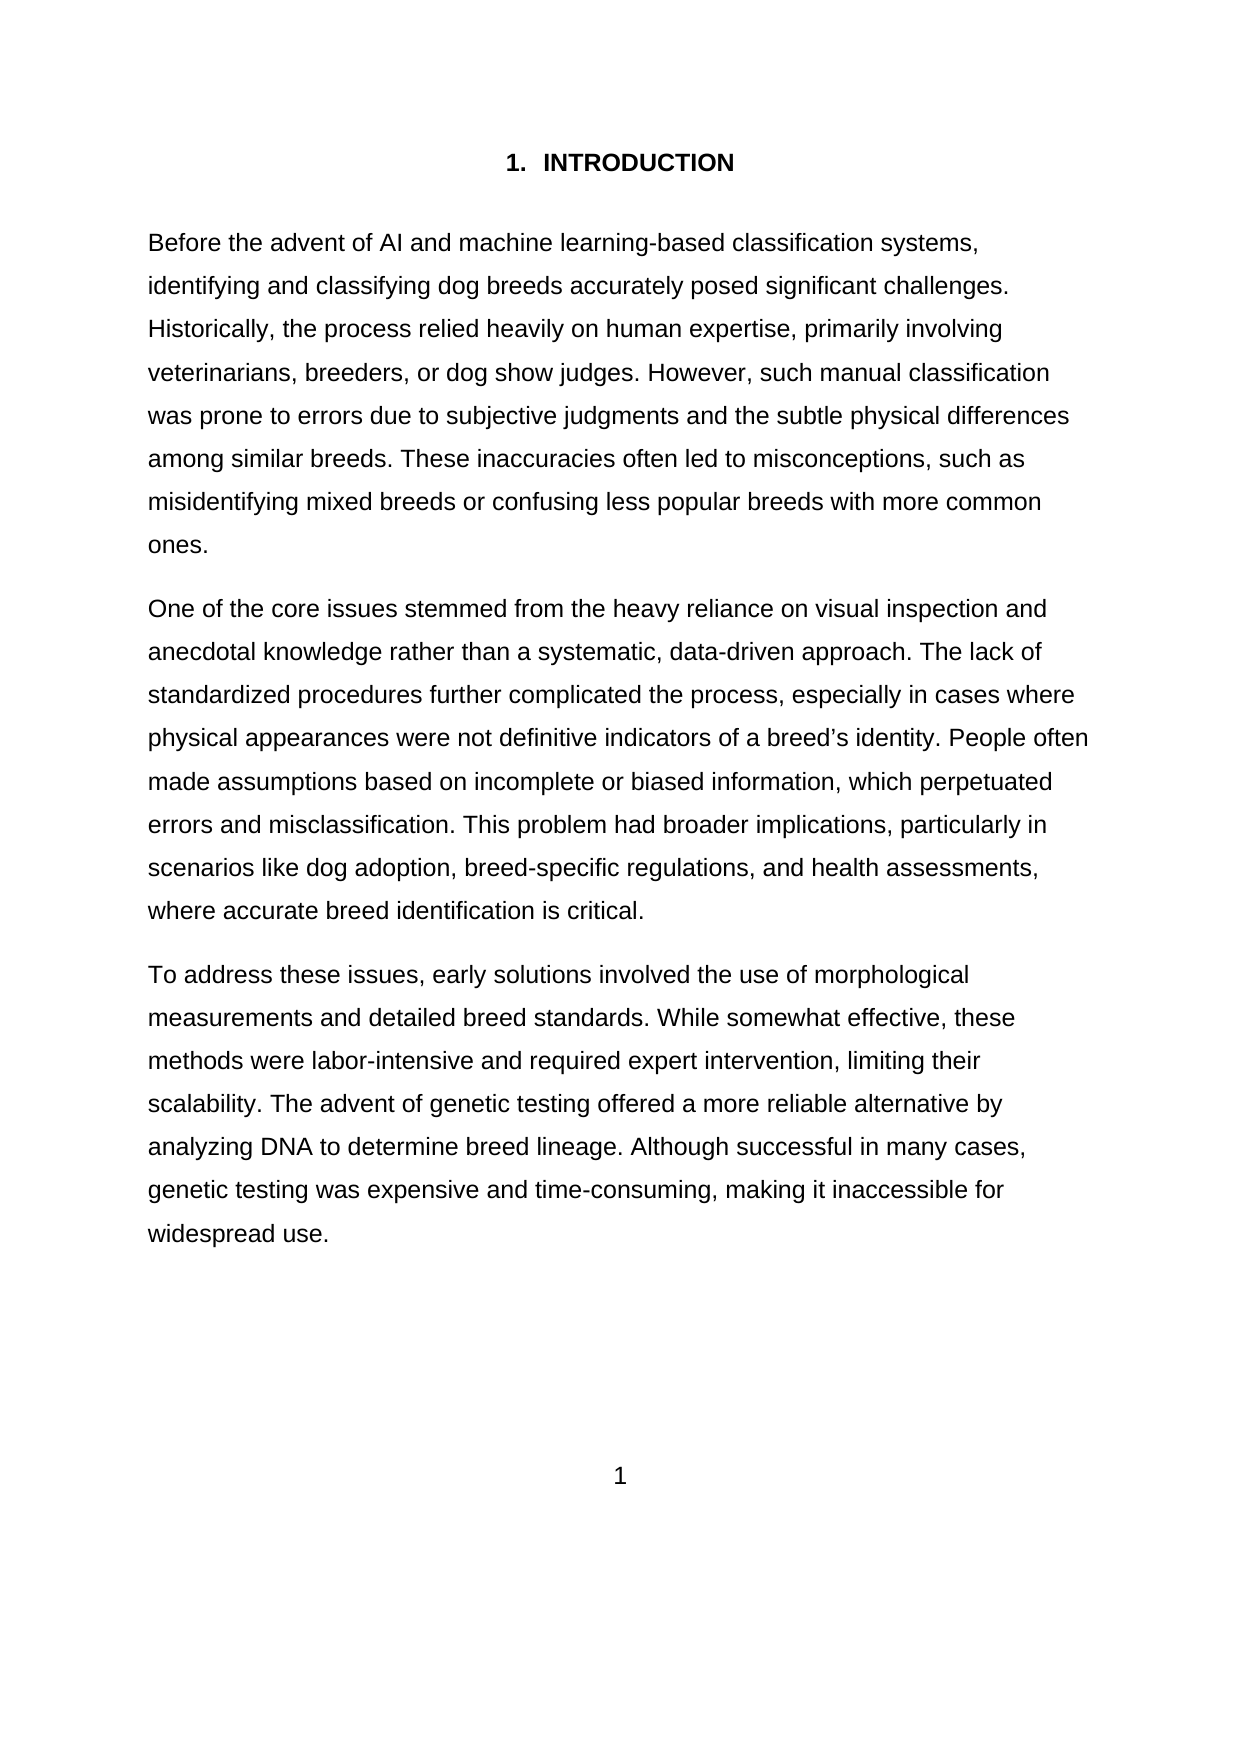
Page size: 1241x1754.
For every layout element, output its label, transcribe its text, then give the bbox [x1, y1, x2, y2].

subtitle INTRODUCTION [148, 148, 1093, 176]
text Before the advent of AI and machine learning-based classification systems, identifying and classifying dog breeds accurately posed significant challenges. Historically, the process relied heavily on human expertise, primarily involving veterinarians, breeders, or dog show judges. However, such manual classification was prone to errors due to subjective judgments and the subtle physical differences among similar breeds. These inaccuracies often led to misconceptions, such as misidentifying mixed breeds or confusing less popular breeds with more common ones. [148, 228, 1093, 559]
text To address these issues, early solutions involved the use of morphological measurements and detailed breed standards. While somewhat effective, these methods were labor-intensive and required expert intervention, limiting their scalability. The advent of genetic testing offered a more reliable alternative by analyzing DNA to determine breed lineage. Although successful in many cases, genetic testing was expensive and time-consuming, making it inaccessible for widespread use. [148, 960, 1093, 1247]
text One of the core issues stemmed from the heavy reliance on visual inspection and anecdotal knowledge rather than a systematic, data-driven approach. The lack of standardized procedures further complicated the process, especially in cases where physical appearances were not definitive indicators of a breed’s identity. People often made assumptions based on incomplete or biased information, which perpetuated errors and misclassification. This problem had broader implications, particularly in scenarios like dog adoption, breed-specific regulations, and health assessments, where accurate breed identification is critical. [148, 594, 1093, 925]
